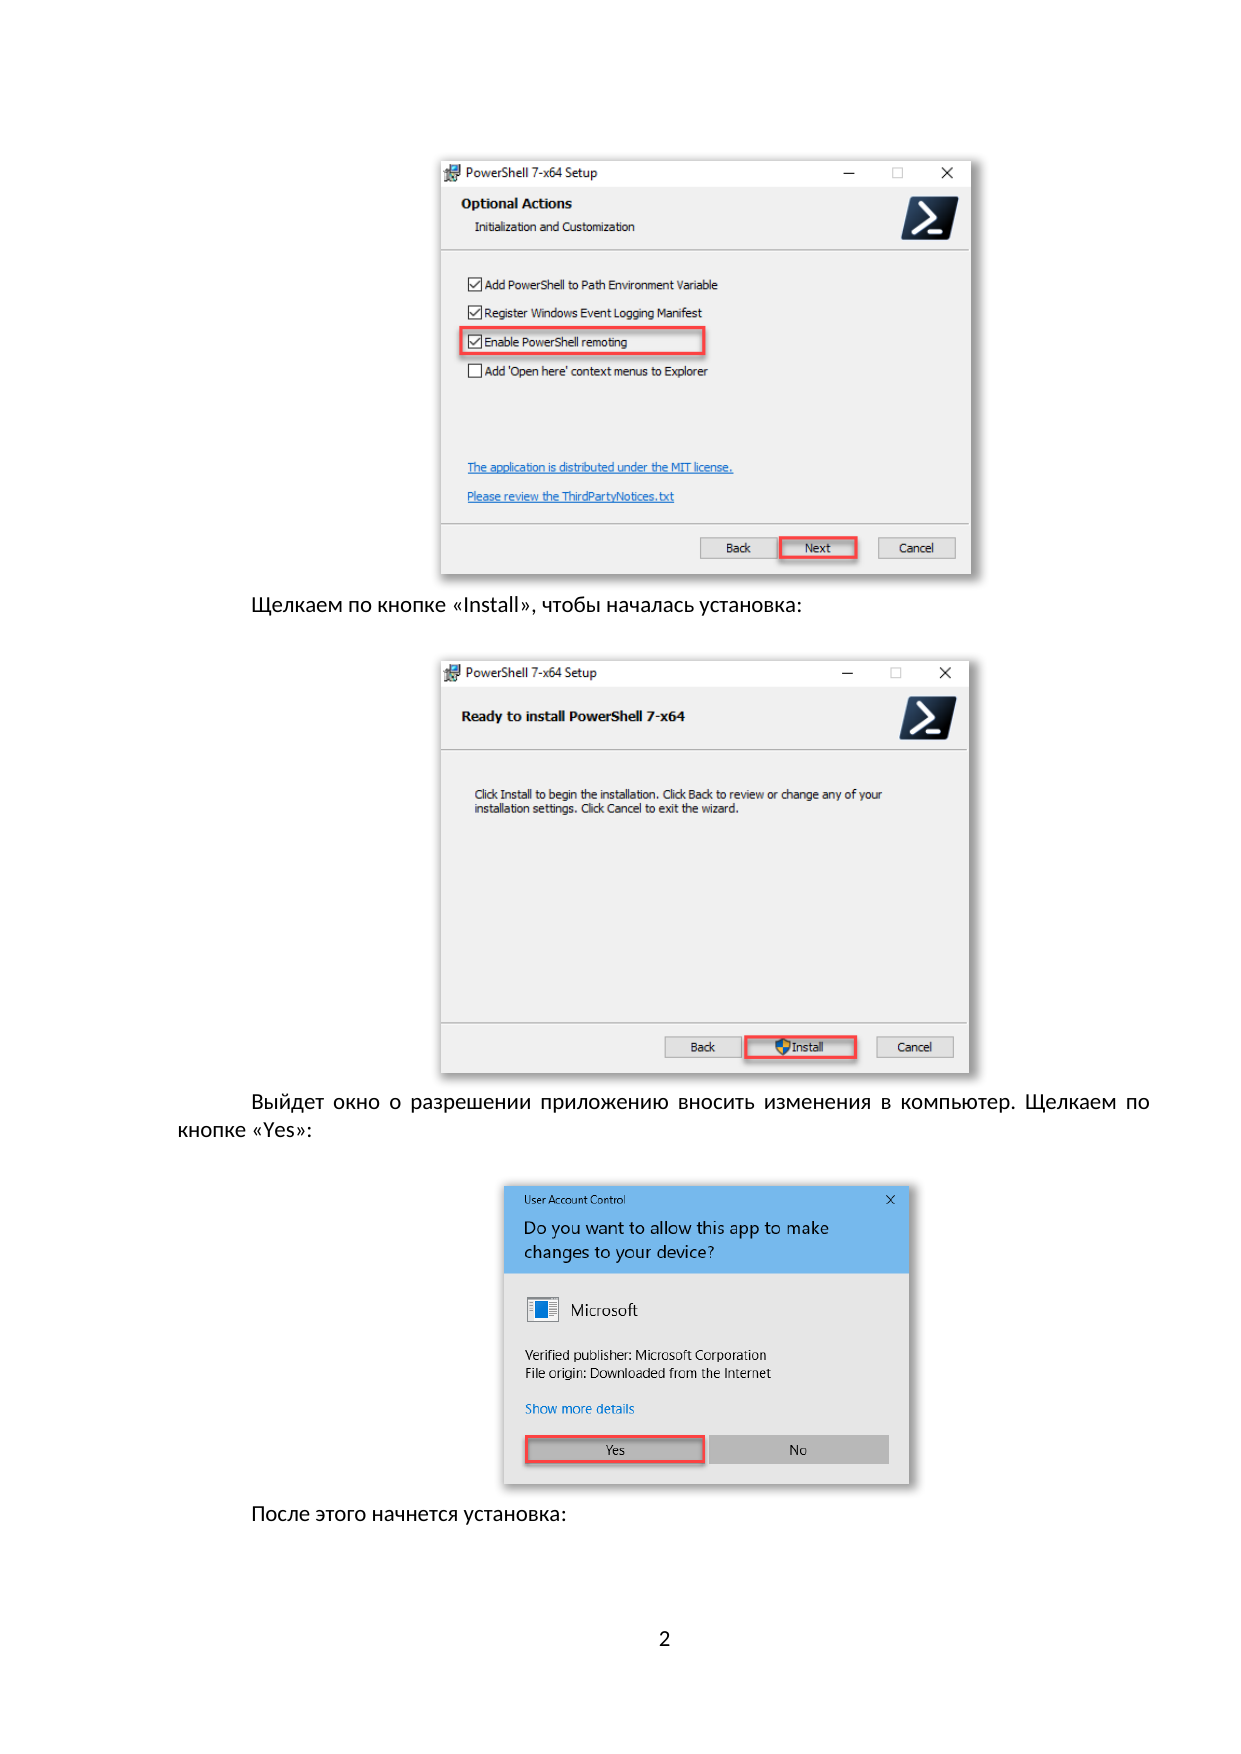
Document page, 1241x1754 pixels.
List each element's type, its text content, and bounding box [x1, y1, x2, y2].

picture [441, 661, 969, 1073]
text Щелкаем по кнопке «Install», чтобы началась установка: [177, 590, 1152, 618]
text После этого начнется установка: [177, 1499, 1152, 1527]
picture [441, 161, 971, 574]
text Выйдет окно о разрешении приложению вносить изменения в компьютер. Щелкаем по кнопке «Yes»: [177, 1087, 1152, 1143]
picture [504, 1186, 909, 1484]
